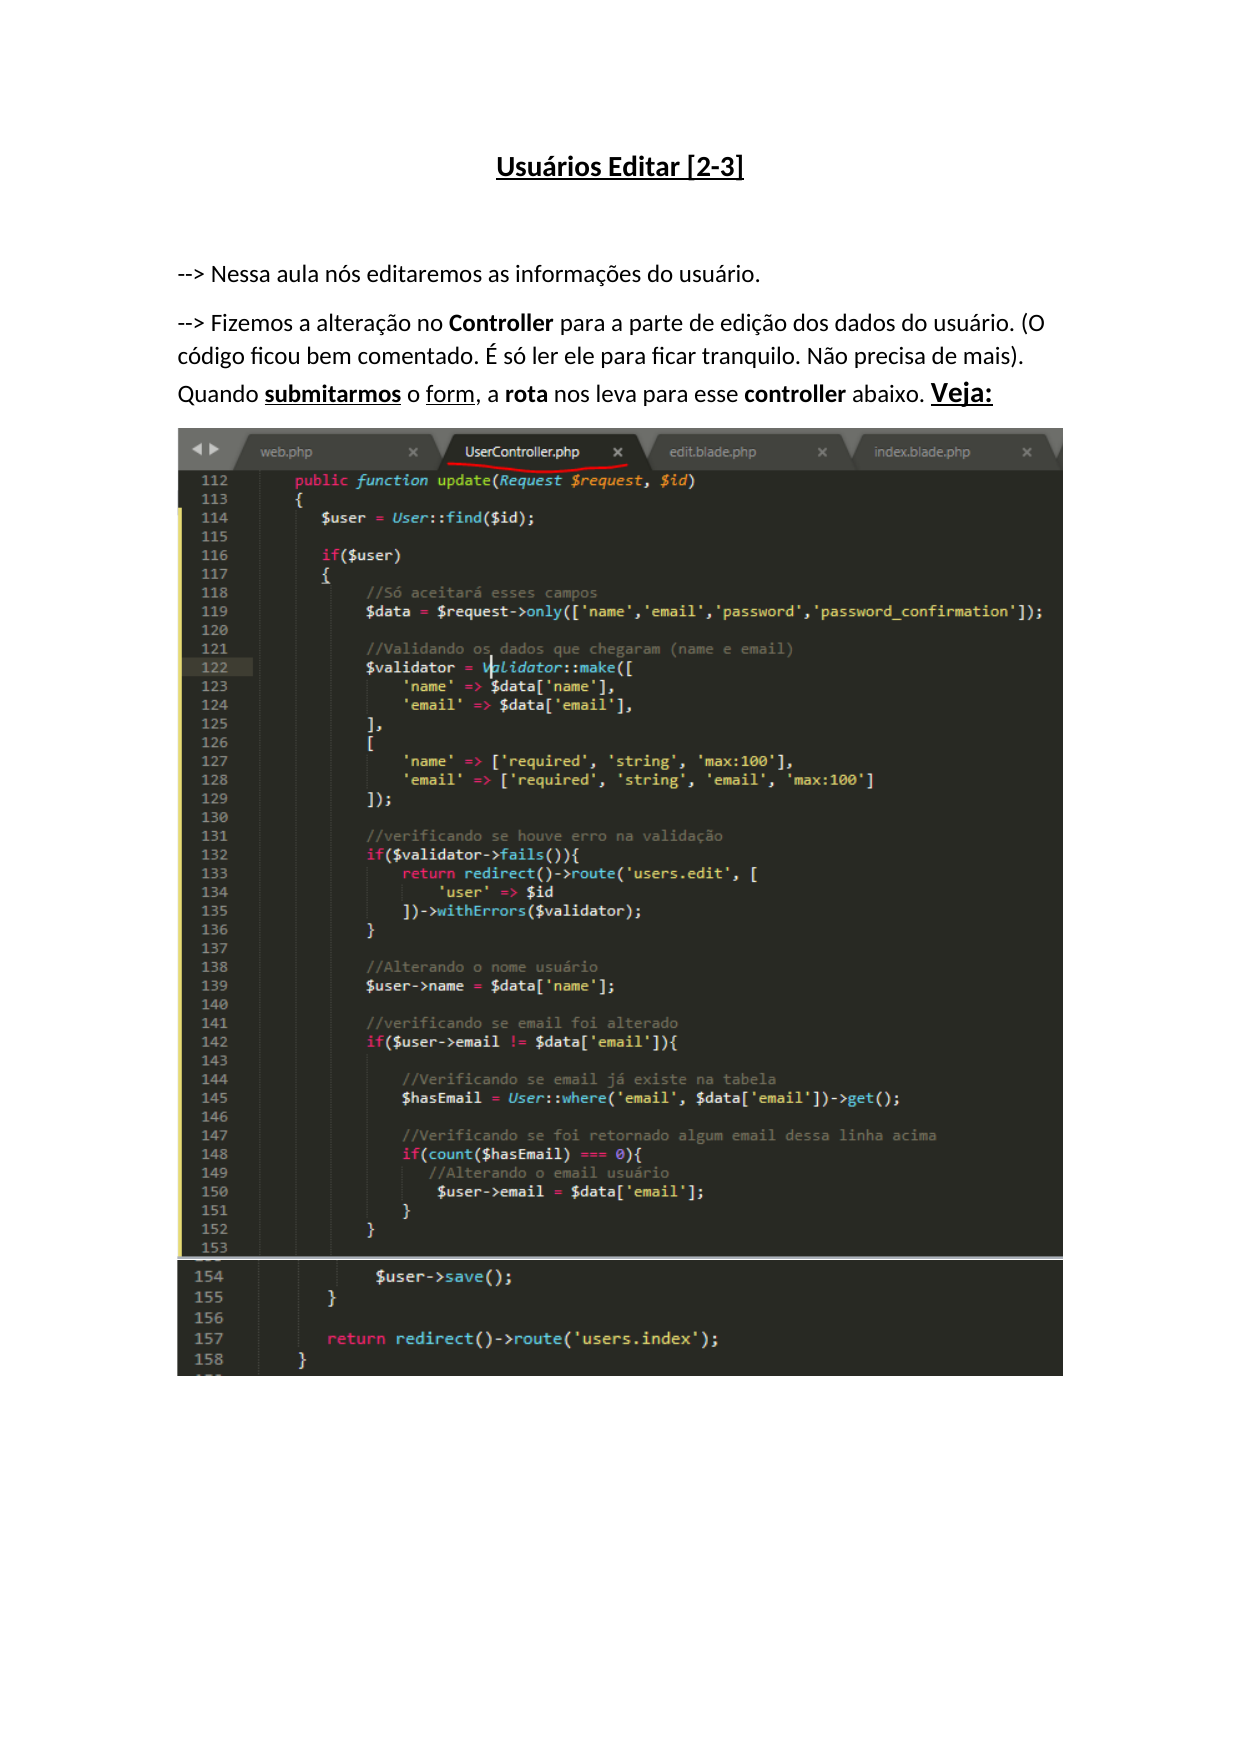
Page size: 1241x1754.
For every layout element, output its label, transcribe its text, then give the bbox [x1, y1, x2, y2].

picture [177, 428, 1063, 1259]
text --> Nessa aula nós editaremos as informações do usuário. [177, 258, 1063, 288]
text Usuários Editar [2-3] [177, 148, 1063, 183]
picture [177, 1260, 1063, 1376]
text --> Fizemos a alteração no Controller para a parte de edição dos dados do usuário. (O código ficou bem comentado. É só ler ele para ficar tranquilo. Não precisa de mais). Quando submitarmos o form, a rota nos leva para esse controller abaixo. Veja: [177, 307, 1063, 409]
